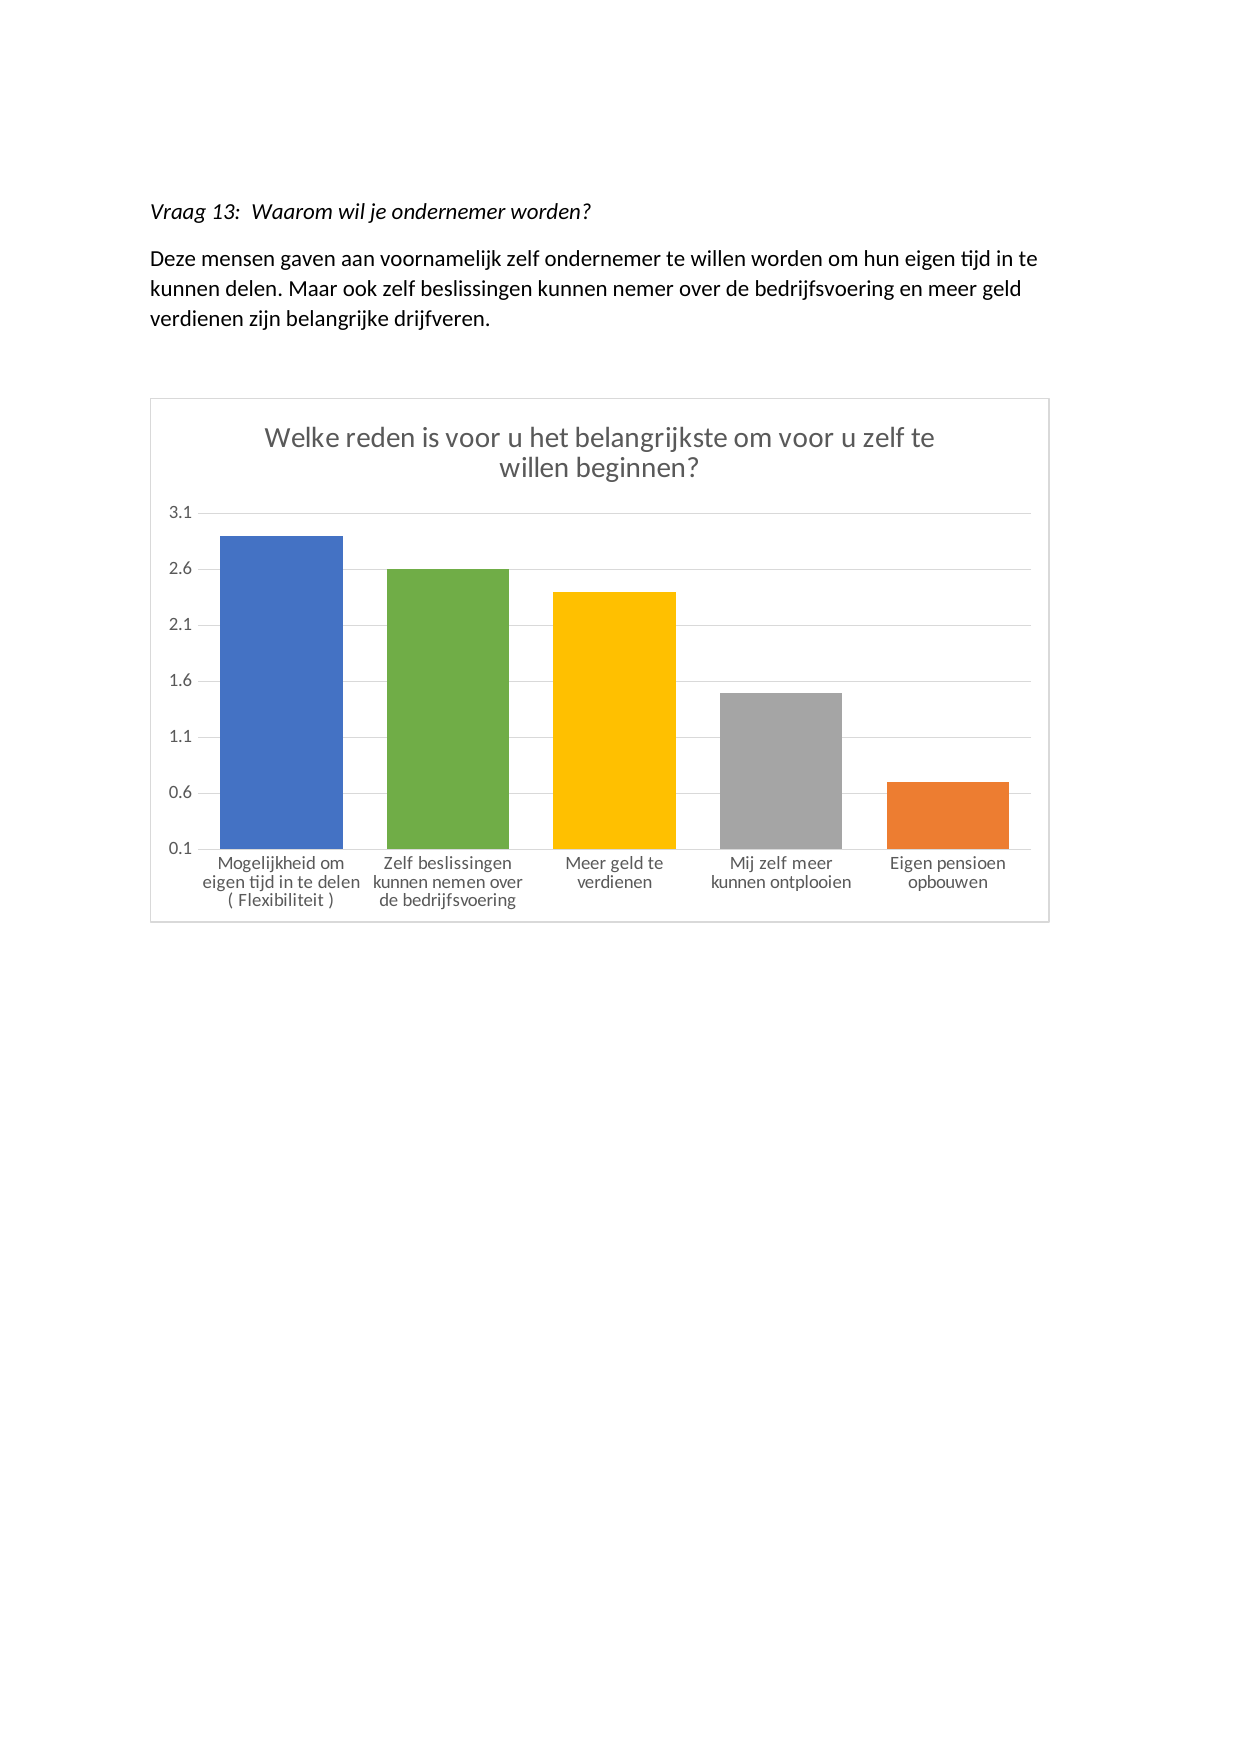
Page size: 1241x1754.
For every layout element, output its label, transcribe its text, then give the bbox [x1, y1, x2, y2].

text Deze mensen gaven aan voornamelijk zelf ondernemer te willen worden om hun eigen tijd in te kunnen delen. Maar ook zelf beslissingen kunnen nemer over de bedrijfsvoering en meer geld verdienen zijn belangrijke drijfveren. [150, 244, 1090, 332]
text Vraag 13: Waarom wil je ondernemer worden? [150, 197, 1090, 225]
